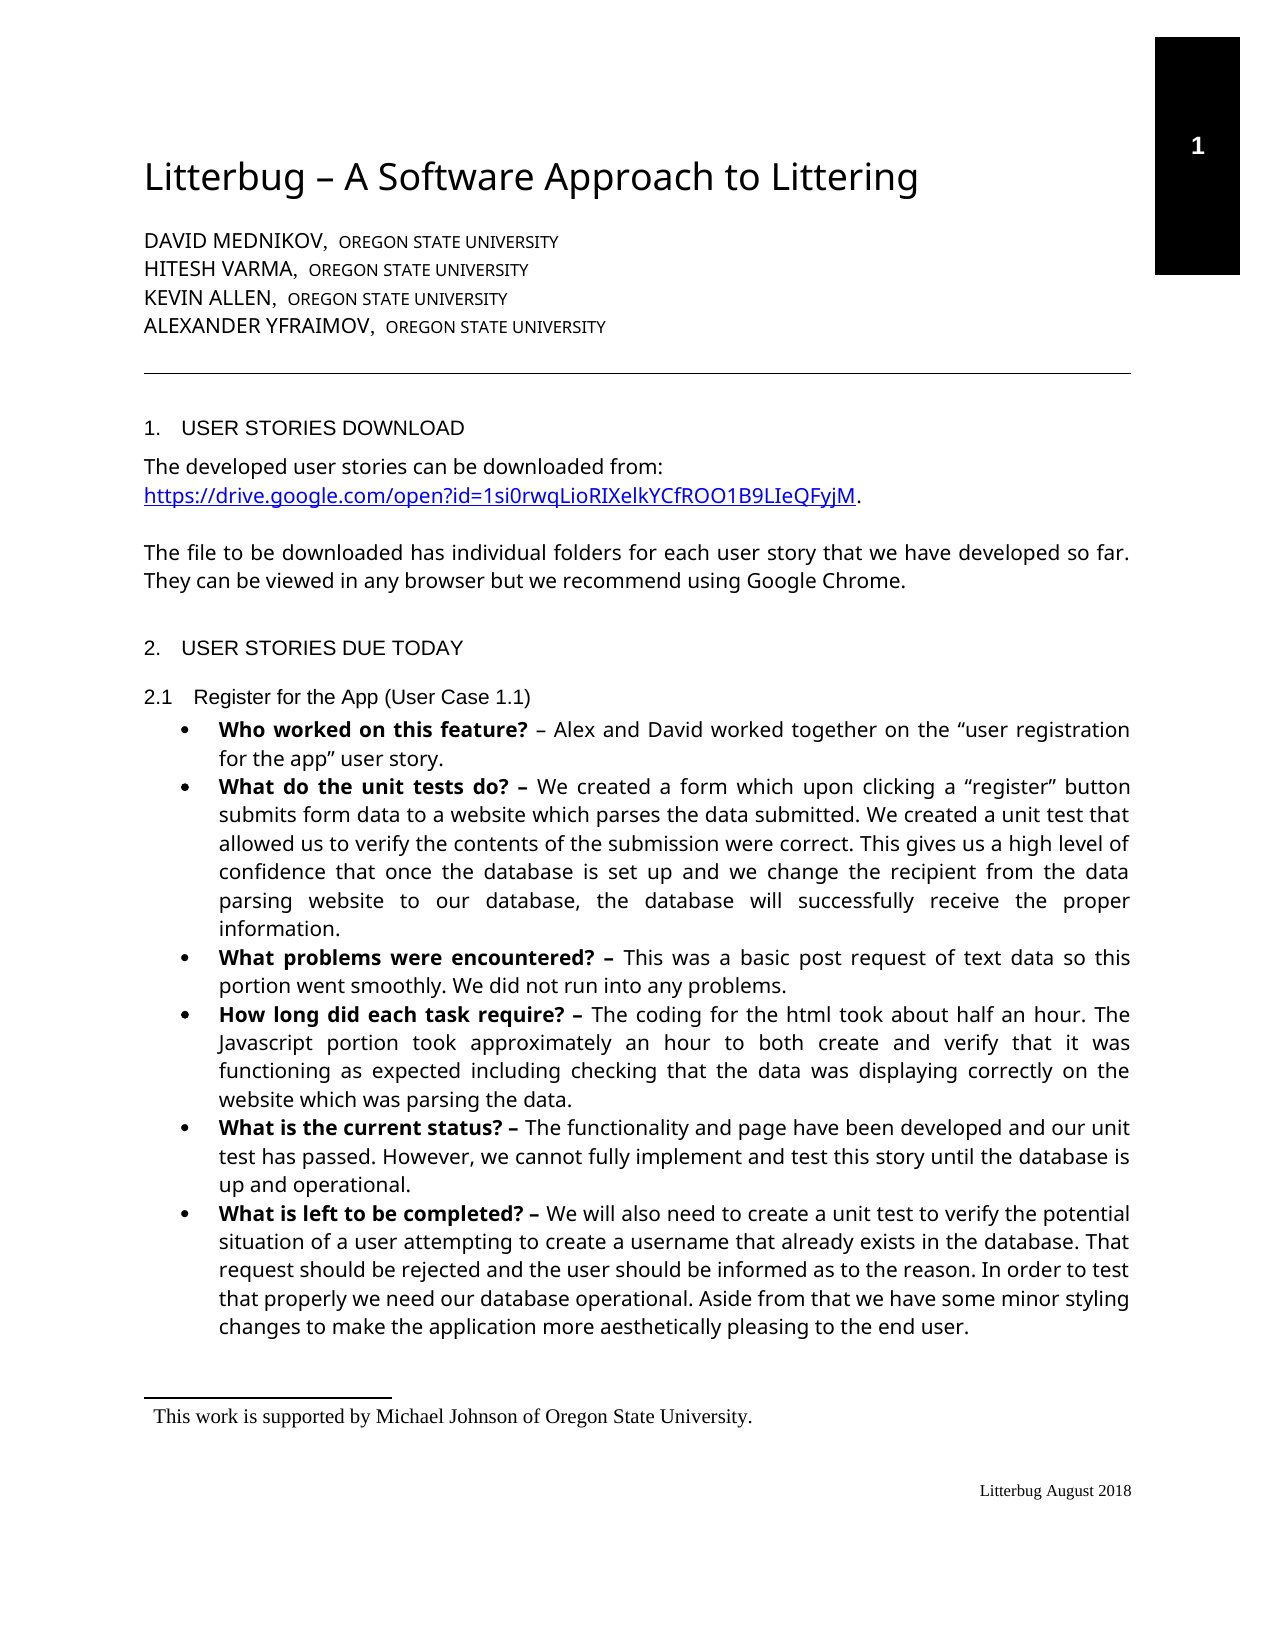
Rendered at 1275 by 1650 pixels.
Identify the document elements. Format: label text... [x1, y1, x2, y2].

list What problems were encountered? – This was a basic post request of text data so this portion went smoothly. We did not run into any problems. [181, 943, 1131, 1000]
text The file to be downloaded has individual folders for each user story that we have developed so far. They can be viewed in any browser but we recommend using Google Chrome. [144, 538, 1131, 594]
text David Mednikov, Oregon State University Hitesh Varma, Oregon State University Kevin Allen, Oregon State University Alexander Yfraimov, Oregon State University [144, 226, 1131, 373]
list How long did each task require? – The coding for the html took about half an hour. The Javascript portion took approximately an hour to both create and verify that it was functioning as expected including checking that the data was displaying correctly on the website which was parsing the data. [181, 1000, 1131, 1113]
list What do the unit tests do? – We created a form which upon clicking a “register” button submits form data to a website which parses the data submitted. We created a unit test that allowed us to verify the contents of the submission were correct. This gives us a high level of confidence that once the database is set up and we change the recipient from the data parsing website to our database, the database will successfully receive the proper information. [181, 772, 1131, 943]
subtitle USER STORIES Download [144, 416, 1131, 440]
text The developed user stories can be downloaded from: [144, 452, 1131, 481]
text https://drive.google.com/open?id=1si0rwqLioRIXelkYCfROO1B9LIeQFyjM. [144, 481, 1131, 509]
title Litterbug – A Software Approach to Littering [144, 150, 1131, 201]
list What is left to be completed? – We will also need to create a unit test to verify the potential situation of a user attempting to create a username that already exists in the database. That request should be rejected and the user should be informed as to the reason. In order to test that properly we need our database operational. Aside from that we have some minor styling changes to make the application more aesthetically pleasing to the end user. [181, 1199, 1131, 1341]
list Who worked on this feature? – Alex and David worked together on the “user registration for the app” user story. [181, 715, 1131, 772]
subtitle Register for the App (User Case 1.1) [144, 685, 1131, 709]
list What is the current status? – The functionality and page have been developed and our unit test has passed. However, we cannot fully implement and test this story until the database is up and operational. [181, 1113, 1131, 1199]
subtitle USER STORIES due today [144, 636, 1131, 660]
